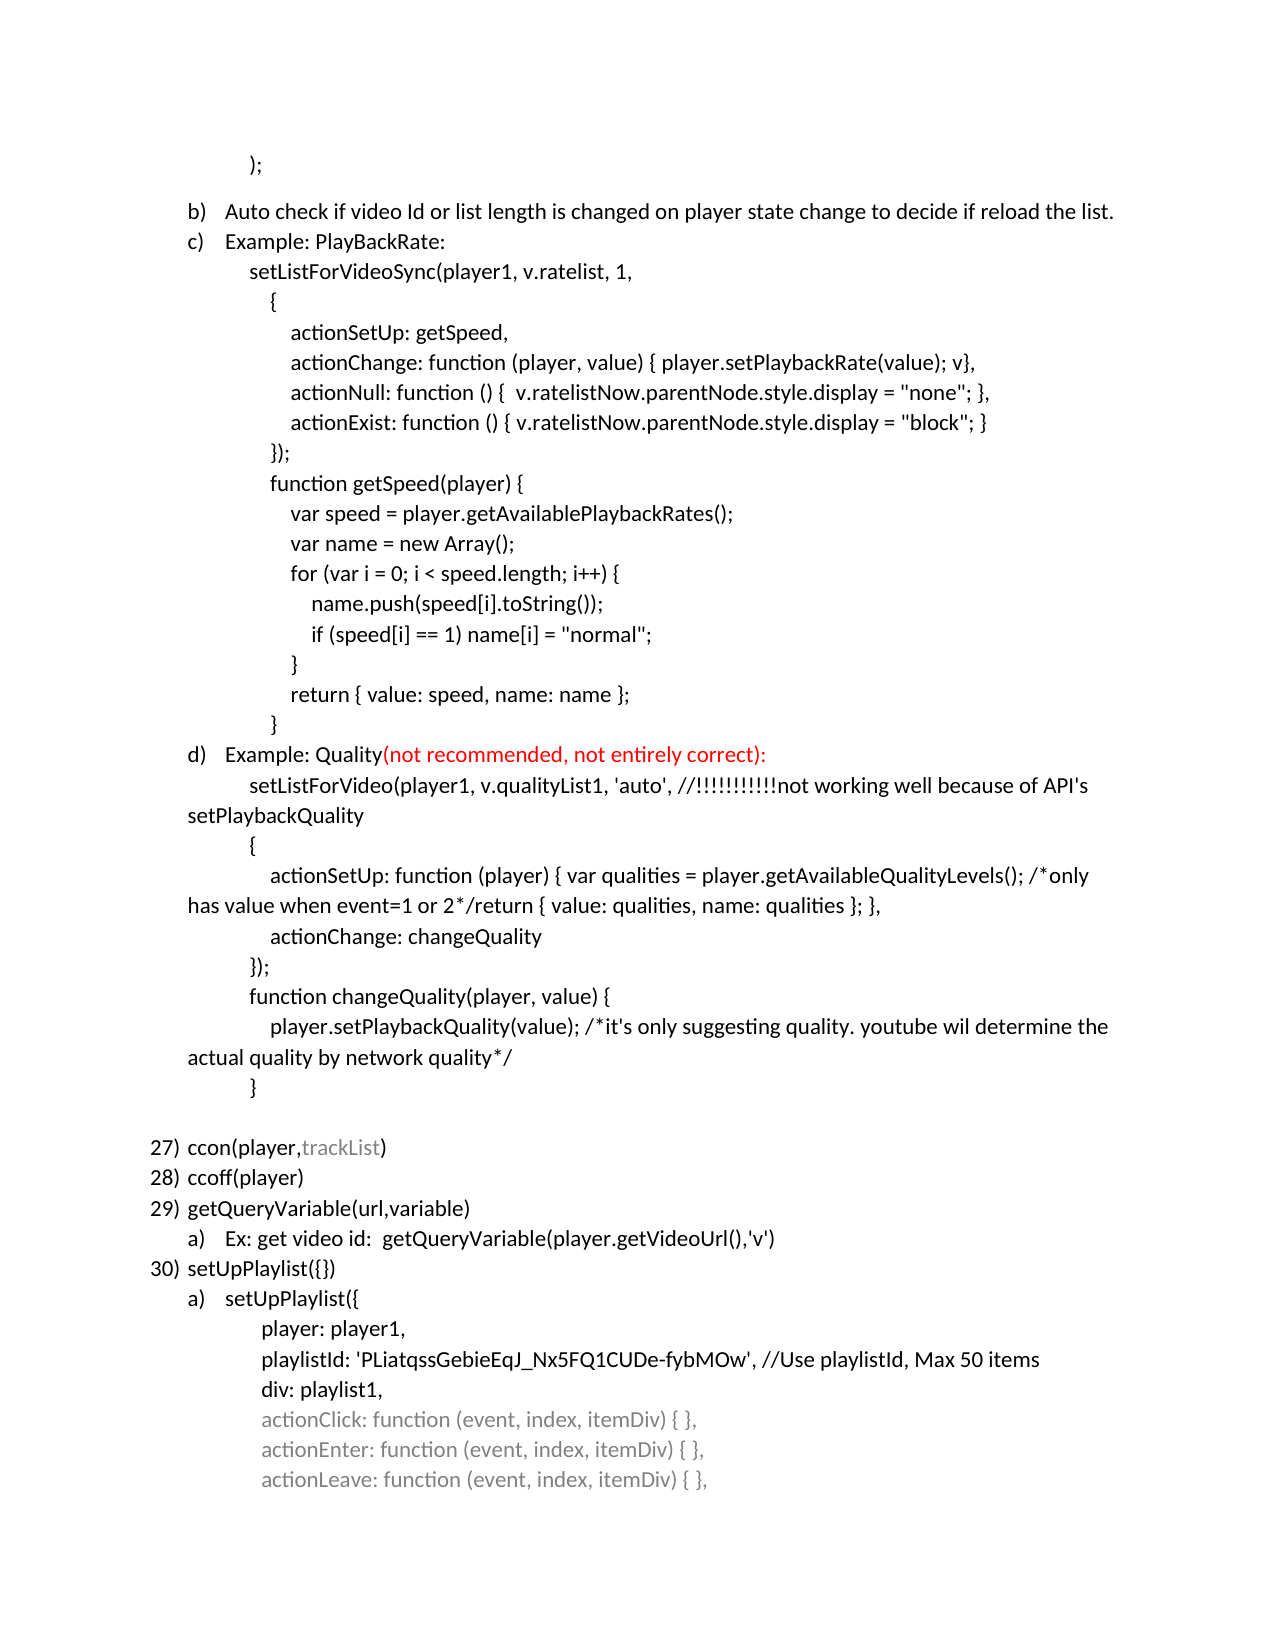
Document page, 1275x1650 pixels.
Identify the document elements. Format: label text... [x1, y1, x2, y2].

list playlistId: 'PLiatqssGebieEqJ_Nx5FQ1CUDe-fybMOw', //Use playlistId, Max 50 items [225, 1345, 1125, 1373]
list } [187, 710, 1125, 738]
list var name = new Array(); [187, 529, 1125, 557]
list name.push(speed[i].toString()); [187, 589, 1125, 618]
list setListForVideoSync(player1, v.ratelist, 1, [187, 257, 1125, 285]
list if (speed[i] == 1) name[i] = "normal"; [187, 620, 1125, 648]
list }); [187, 952, 1125, 980]
list Example: Quality(not recommended, not entirely correct): [187, 741, 1125, 769]
list actionEnter: function (event, index, itemDiv) { }, [225, 1435, 1125, 1463]
list Example: PlayBackRate: [187, 227, 1125, 255]
list function changeQuality(player, value) { [187, 982, 1125, 1010]
list actionChange: changeQuality [187, 922, 1125, 950]
text ); [187, 150, 1125, 178]
list } [187, 650, 1125, 678]
list ccoff(player) [150, 1163, 1125, 1192]
list setUpPlaylist({}) [150, 1254, 1125, 1282]
list Auto check if video Id or list length is changed on player state change to decide if reload the list. [187, 197, 1125, 225]
list setListForVideo(player1, v.qualityList1, 'auto', //!!!!!!!!!!!not working well because of API's setPlaybackQuality [187, 771, 1125, 829]
list actionNull: function () { v.ratelistNow.parentNode.style.display = "none"; }, [187, 378, 1125, 406]
list actionClick: function (event, index, itemDiv) { }, [225, 1405, 1125, 1433]
list actionChange: function (player, value) { player.setPlaybackRate(value); v}, [187, 348, 1125, 376]
list { [187, 287, 1125, 316]
list }); [187, 438, 1125, 467]
list actionExist: function () { v.ratelistNow.parentNode.style.display = "block"; } [187, 408, 1125, 436]
list setUpPlaylist({ [187, 1284, 1125, 1312]
list { [187, 831, 1125, 859]
list actionSetUp: getSpeed, [187, 318, 1125, 346]
list return { value: speed, name: name }; [187, 680, 1125, 708]
list getQueryVariable(url,variable) [150, 1194, 1125, 1222]
list ccon(player,trackList) [150, 1133, 1125, 1161]
list player: player1, [225, 1314, 1125, 1343]
list var speed = player.getAvailablePlaybackRates(); [187, 499, 1125, 527]
list div: playlist1, [225, 1375, 1125, 1403]
list Ex: get video id: getQueryVariable(player.getVideoUrl(),'v') [187, 1224, 1125, 1252]
list function getSpeed(player) { [187, 469, 1125, 497]
list } [187, 1073, 1125, 1101]
list player.setPlaybackQuality(value); /*it's only suggesting quality. youtube wil determine the actual quality by network quality*/ [187, 1012, 1125, 1071]
list actionSetUp: function (player) { var qualities = player.getAvailableQualityLevels(); /*only has value when event=1 or 2*/return { value: qualities, name: qualities }; }, [187, 861, 1125, 920]
list for (var i = 0; i < speed.length; i++) { [187, 559, 1125, 587]
list actionLeave: function (event, index, itemDiv) { }, [225, 1466, 1125, 1494]
